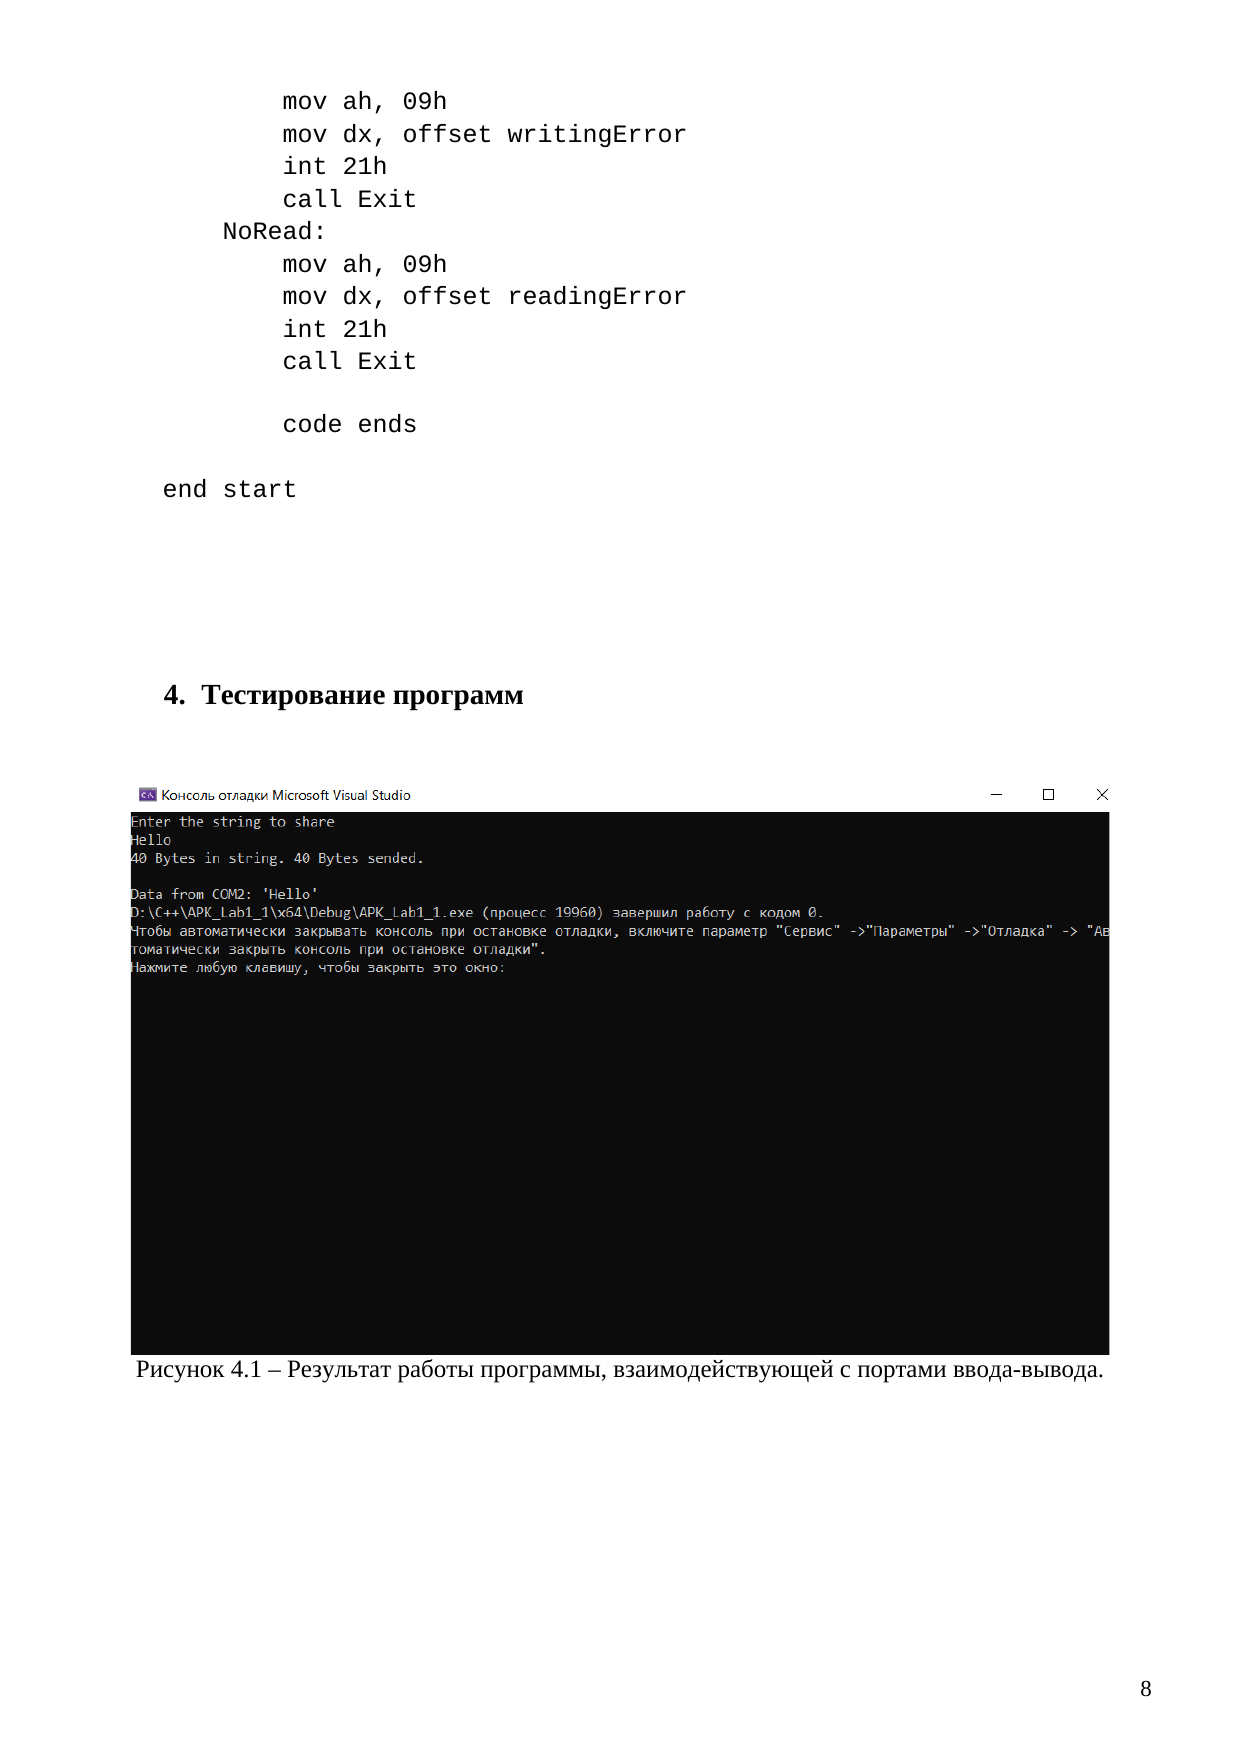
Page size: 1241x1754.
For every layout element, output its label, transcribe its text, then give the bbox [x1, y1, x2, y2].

text int 21h [89, 154, 1152, 182]
picture [130, 778, 1110, 1355]
text int 21h [89, 316, 1152, 344]
text NoRead: [89, 219, 1152, 247]
text code ends [89, 411, 1152, 440]
text mov ah, 09h [89, 251, 1152, 279]
text call Exit [89, 349, 1152, 377]
title Тестирование программ [164, 677, 1152, 711]
title Рисунок 4.1 – Результат работы программы, взаимодействующей с портами ввода-вывода. [89, 1354, 1152, 1383]
text end start [89, 476, 1152, 505]
text mov ah, 09h [89, 89, 1152, 117]
text mov dx, offset writingError [89, 121, 1152, 149]
text mov dx, offset readingError [89, 284, 1152, 312]
text call Exit [89, 186, 1152, 214]
